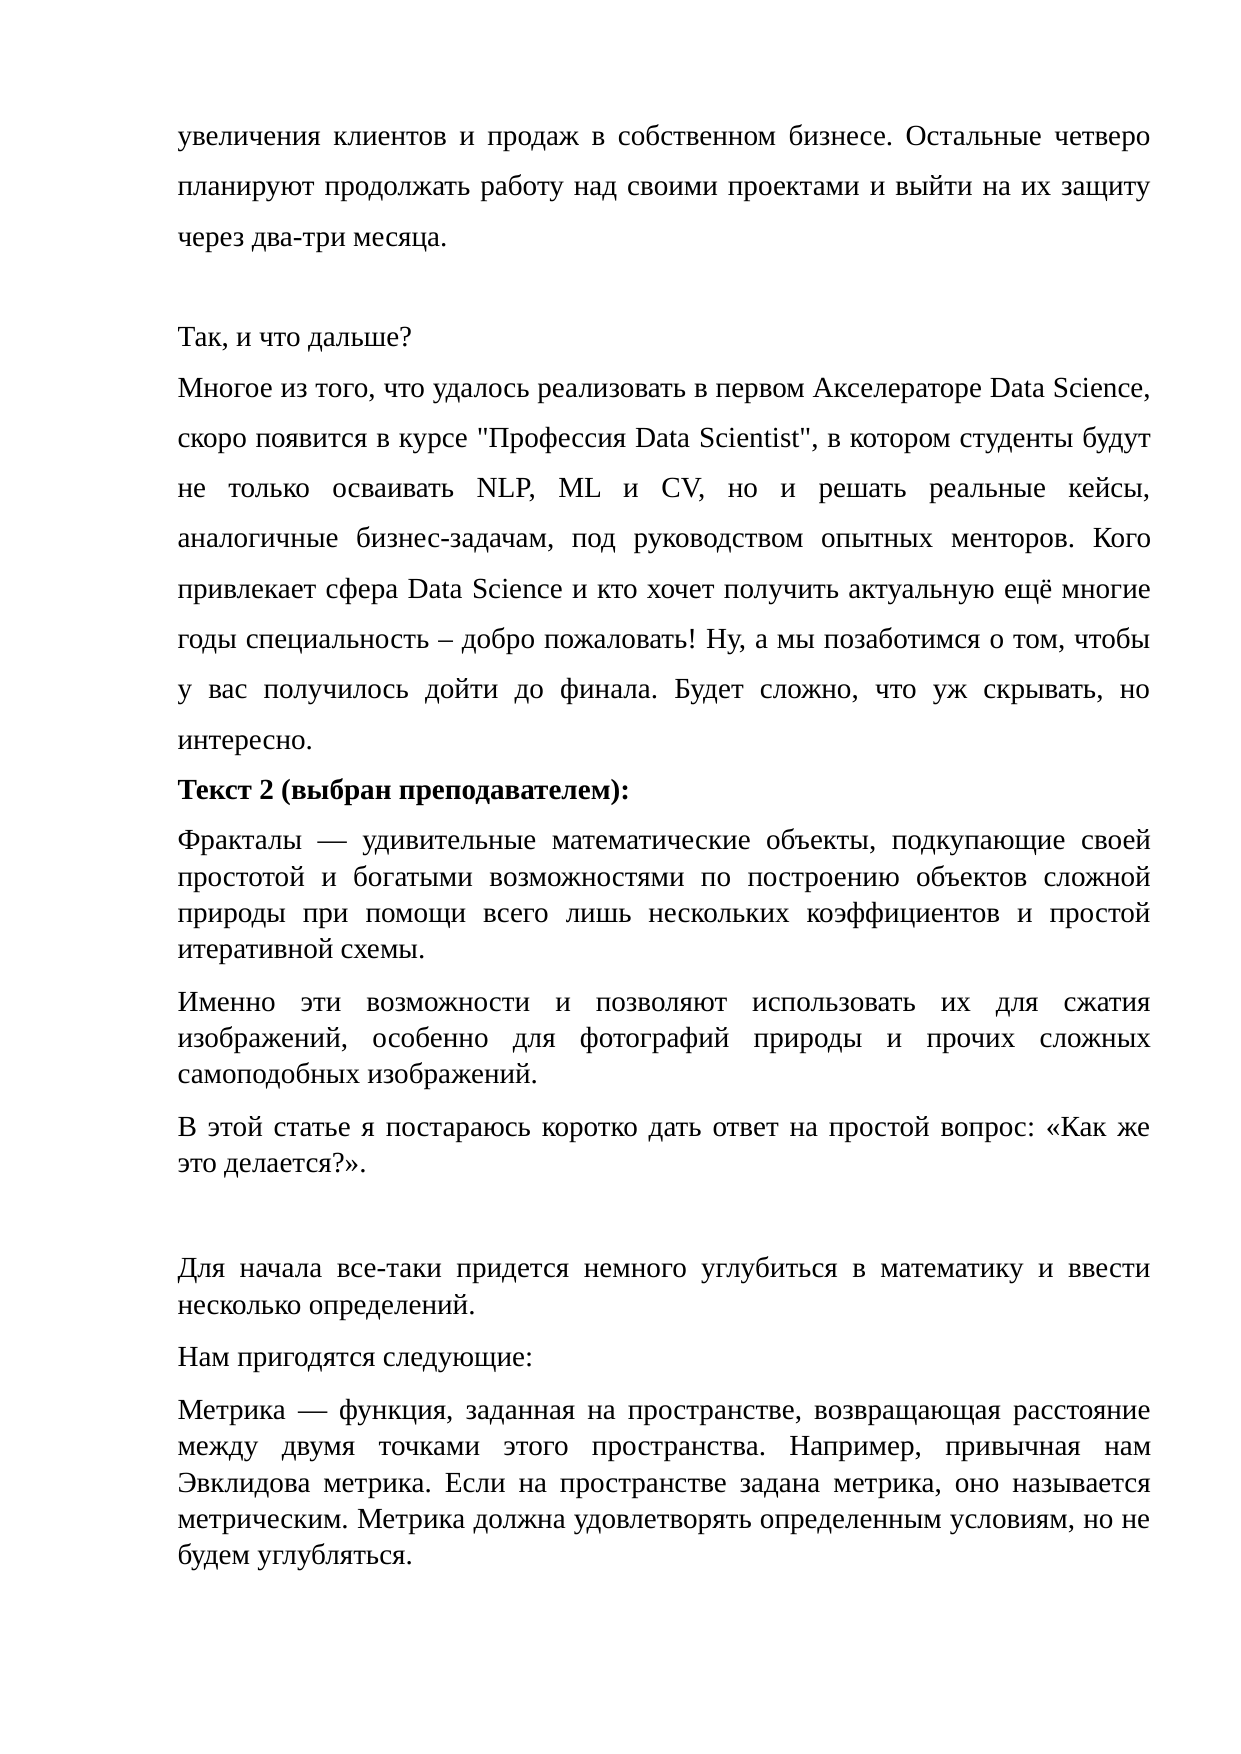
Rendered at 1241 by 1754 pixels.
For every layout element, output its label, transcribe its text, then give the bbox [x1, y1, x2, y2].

text Так, и что дальше? [177, 319, 1152, 353]
text Фракталы — удивительные математические объекты, подкупающие своей простотой и богатыми возможностями по построению объектов сложной природы при помощи всего лишь нескольких коэффициентов и простой итеративной схемы. [177, 822, 1152, 964]
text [177, 118, 1152, 252]
text Метрика — функция, заданная на пространстве, возвращающая расстояние между двумя точками этого пространства. Например, привычная нам Эвклидова метрика. Если на пространстве задана метрика, оно называется метрическим. Метрика должна удовлетворять определенным условиям, но не будем углубляться. [177, 1392, 1152, 1571]
text Именно эти возможности и позволяют использовать их для сжатия изображений, особенно для фотографий природы и прочих сложных самоподобных изображений. [177, 984, 1152, 1089]
text Многое из того, что удалось реализовать в первом Акселераторе Data Science, скоро появится в курсе "Профессия Data Scientist", в котором студенты будут не только осваивать NLP, ML и CV, но и решать реальные кейсы, аналогичные бизнес-задачам, под руководством опытных менторов. Кого привлекает сфера Data Science и кто хочет получить актуальную ещё многие годы специальность – добро пожаловать! Ну, а мы позаботимся о том, чтобы у вас получилось дойти до финала. Будет сложно, что уж скрывать, но интересно. Текст 2 (выбран преподавателем): [177, 370, 1152, 806]
text Нам пригодятся следующие: [177, 1339, 1152, 1373]
text Для начала все-таки придется немного углубиться в математику и ввести несколько определений. [177, 1251, 1152, 1320]
text В этой статье я постараюсь коротко дать ответ на простой вопрос: «Как же это делается?». [177, 1109, 1152, 1178]
